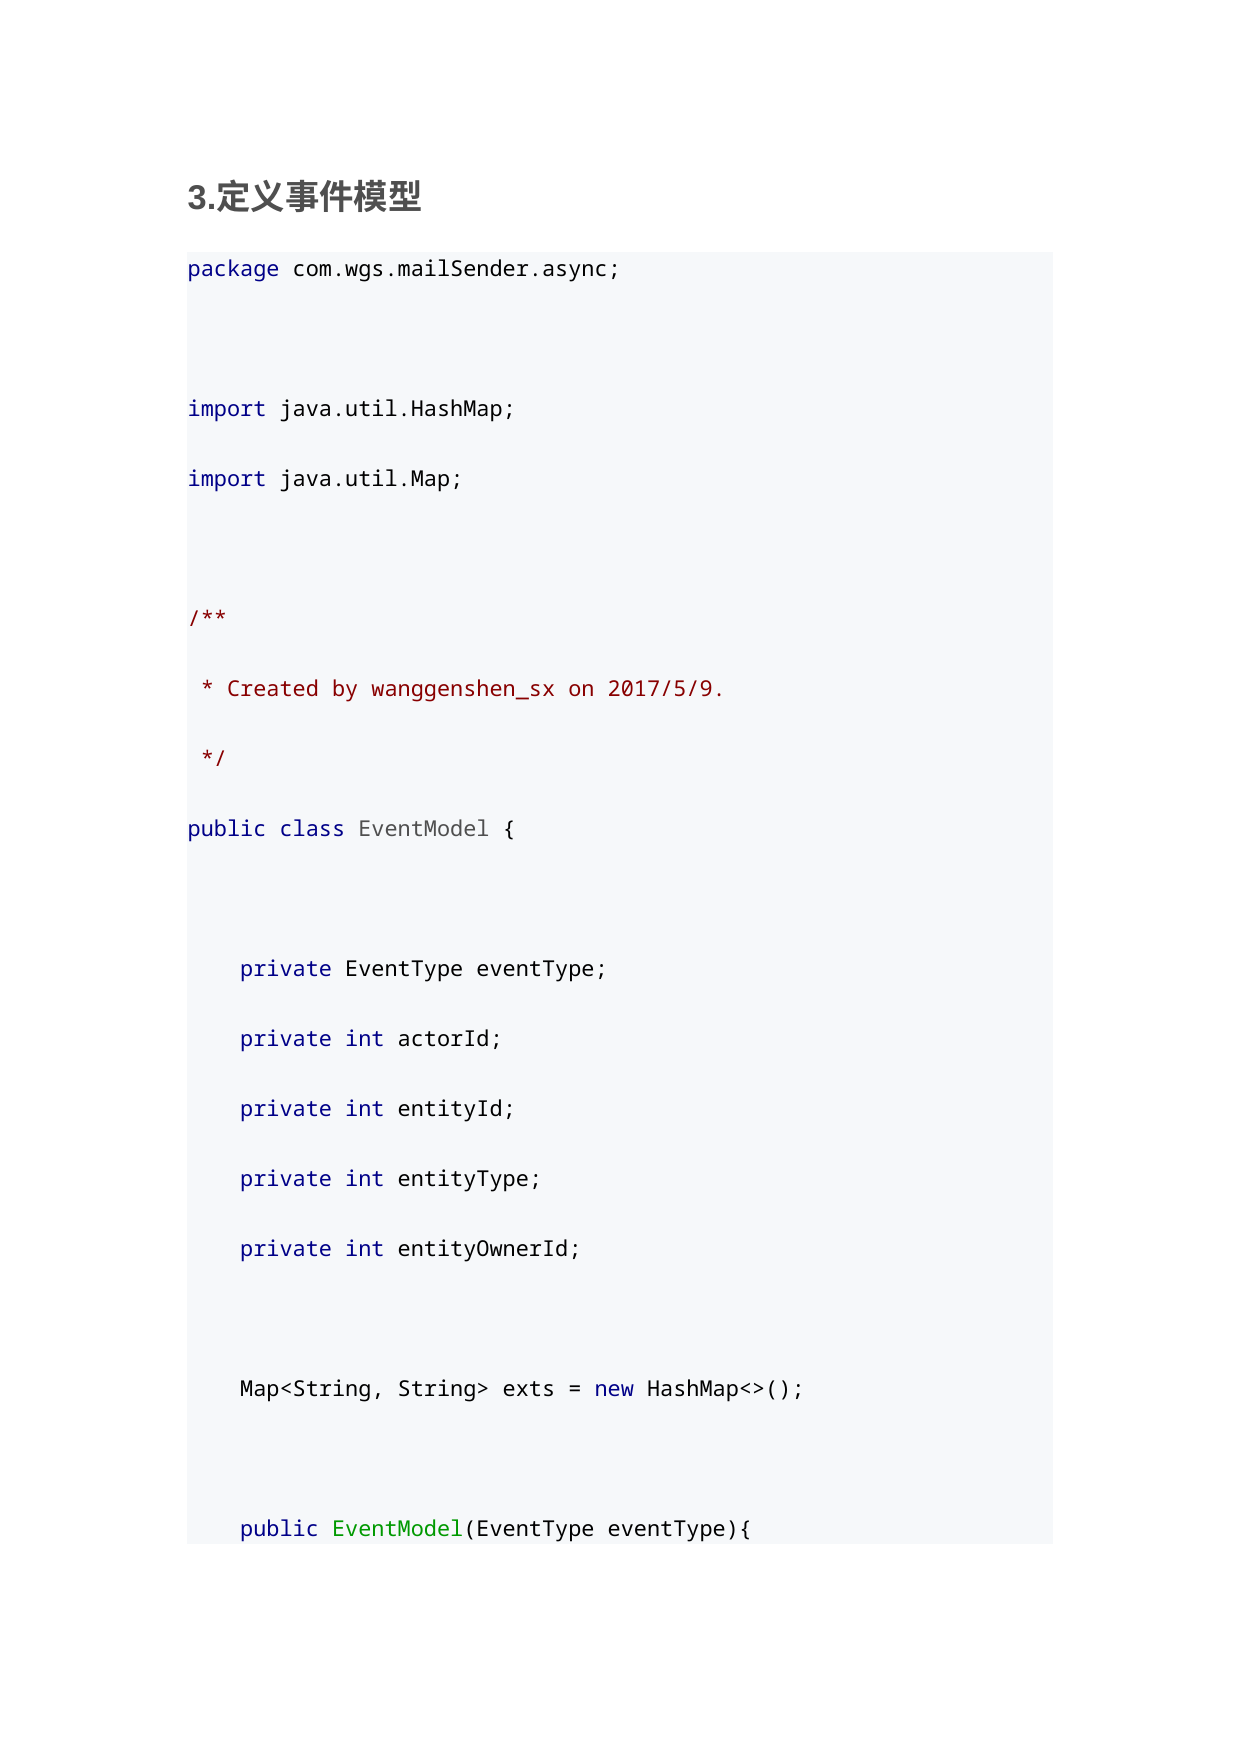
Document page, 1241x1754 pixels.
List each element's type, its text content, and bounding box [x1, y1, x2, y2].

text private int entityId; [187, 1092, 1053, 1124]
text import java.util.HashMap; [187, 392, 1053, 424]
text * Created by wanggenshen_sx on 2017/5/9. [187, 672, 1053, 704]
text private int entityType; [187, 1162, 1053, 1194]
text private int entityOwnerId; [187, 1232, 1053, 1264]
text public class EventModel { [187, 812, 1053, 844]
text package com.wgs.mailSender.async; [187, 252, 1053, 284]
subtitle 3.定义事件模型 [187, 162, 1053, 227]
text Map<String, String> exts = new HashMap<>(); [187, 1372, 1053, 1404]
text private EventType eventType; [187, 952, 1053, 984]
text public EventModel(EventType eventType){ [187, 1512, 1053, 1544]
text /** [187, 602, 1053, 634]
text */ [187, 742, 1053, 774]
text private int actorId; [187, 1022, 1053, 1054]
text import java.util.Map; [187, 462, 1053, 494]
